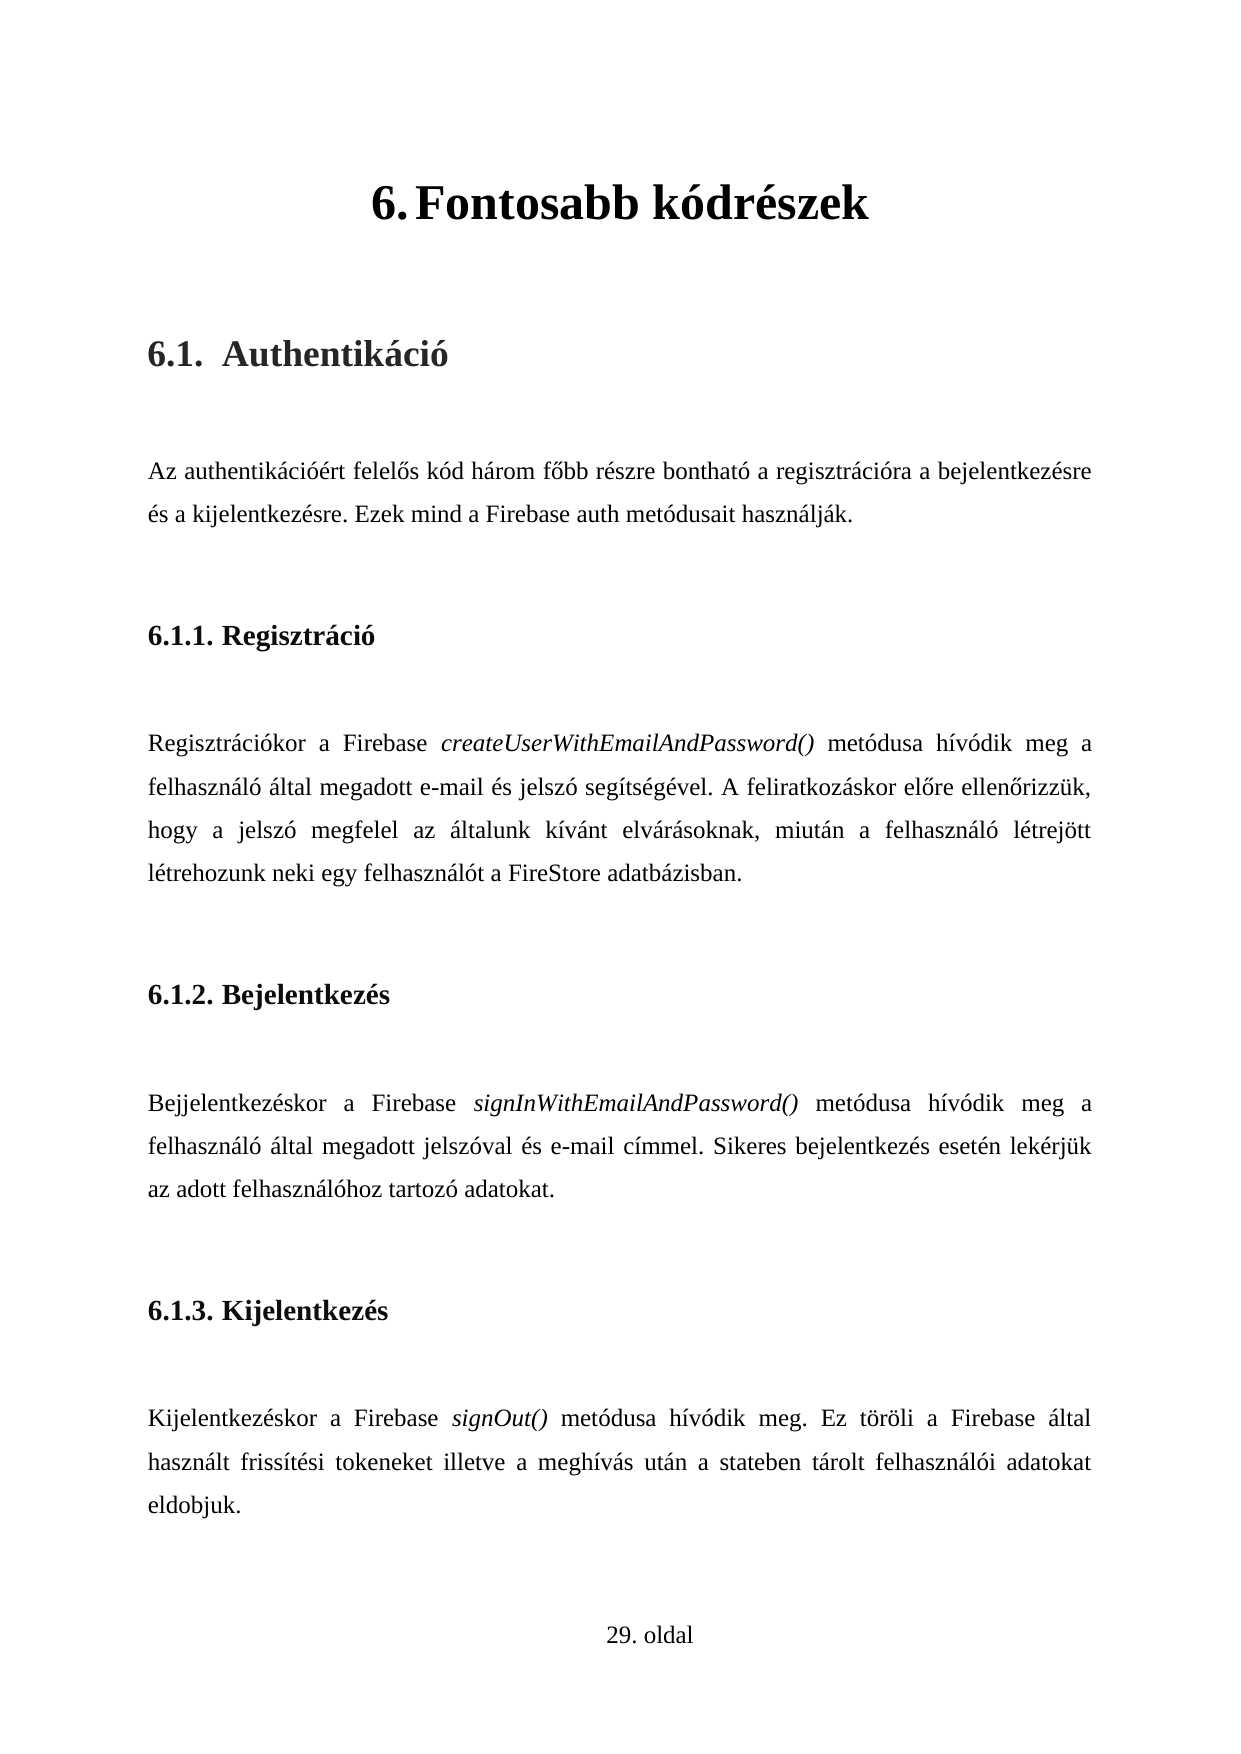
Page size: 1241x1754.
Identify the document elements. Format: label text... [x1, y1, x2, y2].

subtitle Fontosabb kódrészek [148, 173, 1092, 230]
subtitle Authentikáció [147, 331, 1092, 374]
subtitle Kijelentkezés [148, 1293, 1092, 1327]
text Bejjelentkezéskor a Firebase signInWithEmailAndPassword() metódusa hívódik meg a felhasználó által megadott jelszóval és e-mail címmel. Sikeres bejelentkezés esetén lekérjük az adott felhasználóhoz tartozó adatokat. [148, 1088, 1092, 1203]
subtitle Regisztráció [148, 618, 1092, 652]
text Kijelentkezéskor a Firebase signOut() metódusa hívódik meg. Ez töröli a Firebase által használt frissítési tokeneket illetve a meghívás után a stateben tárolt felhasználói adatokat eldobjuk. [148, 1403, 1092, 1518]
text Az authentikációért felelős kód három főbb részre bontható a regisztrációra a bejelentkezésre és a kijelentkezésre. Ezek mind a Firebase auth metódusait használják. [148, 456, 1092, 528]
subtitle Bejelentkezés [148, 977, 1092, 1011]
text Regisztrációkor a Firebase createUserWithEmailAndPassword() metódusa hívódik meg a felhasználó által megadott e-mail és jelszó segítségével. A feliratkozáskor előre ellenőrizzük, hogy a jelszó megfelel az általunk kívánt elvárásoknak, miután a felhasználó létrejött létrehozunk neki egy felhasználót a FireStore adatbázisban. [148, 728, 1092, 887]
